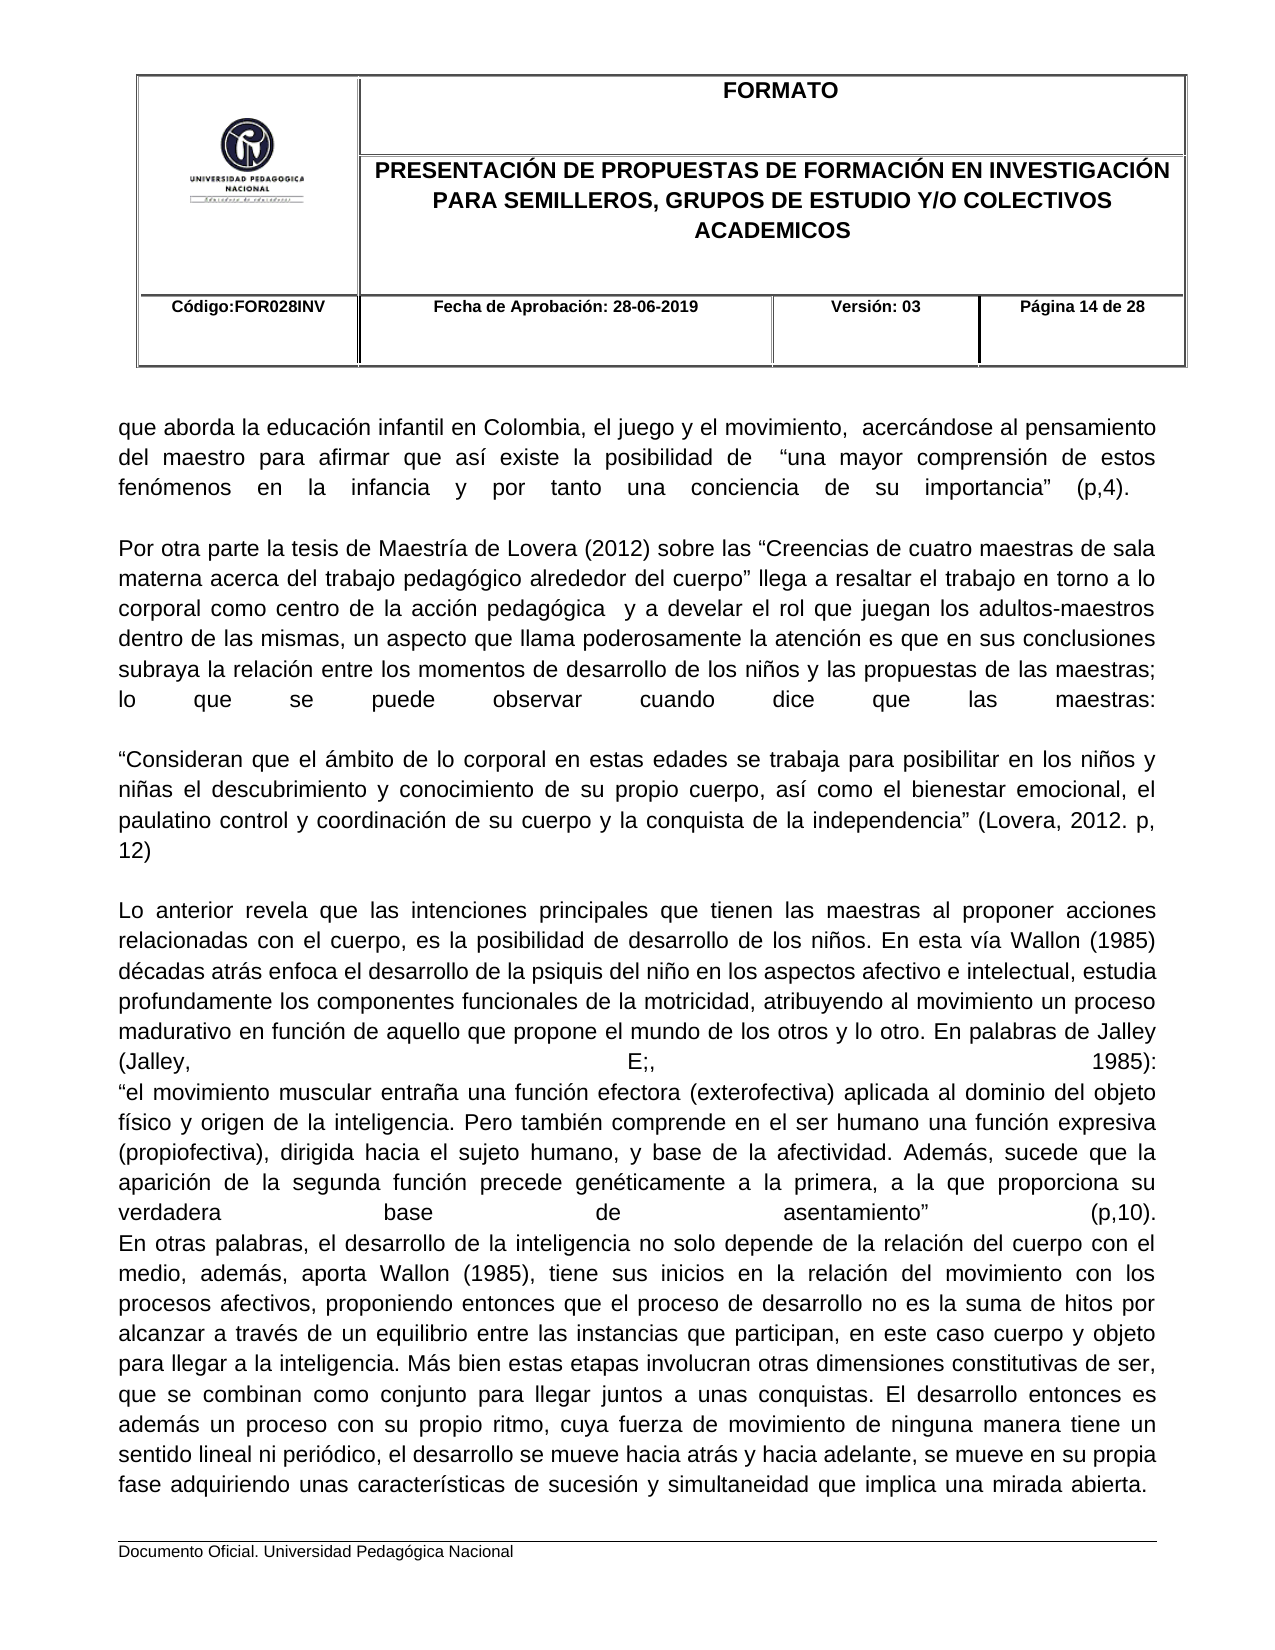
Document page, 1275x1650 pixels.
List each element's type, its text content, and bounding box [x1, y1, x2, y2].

picture [190, 118, 306, 204]
